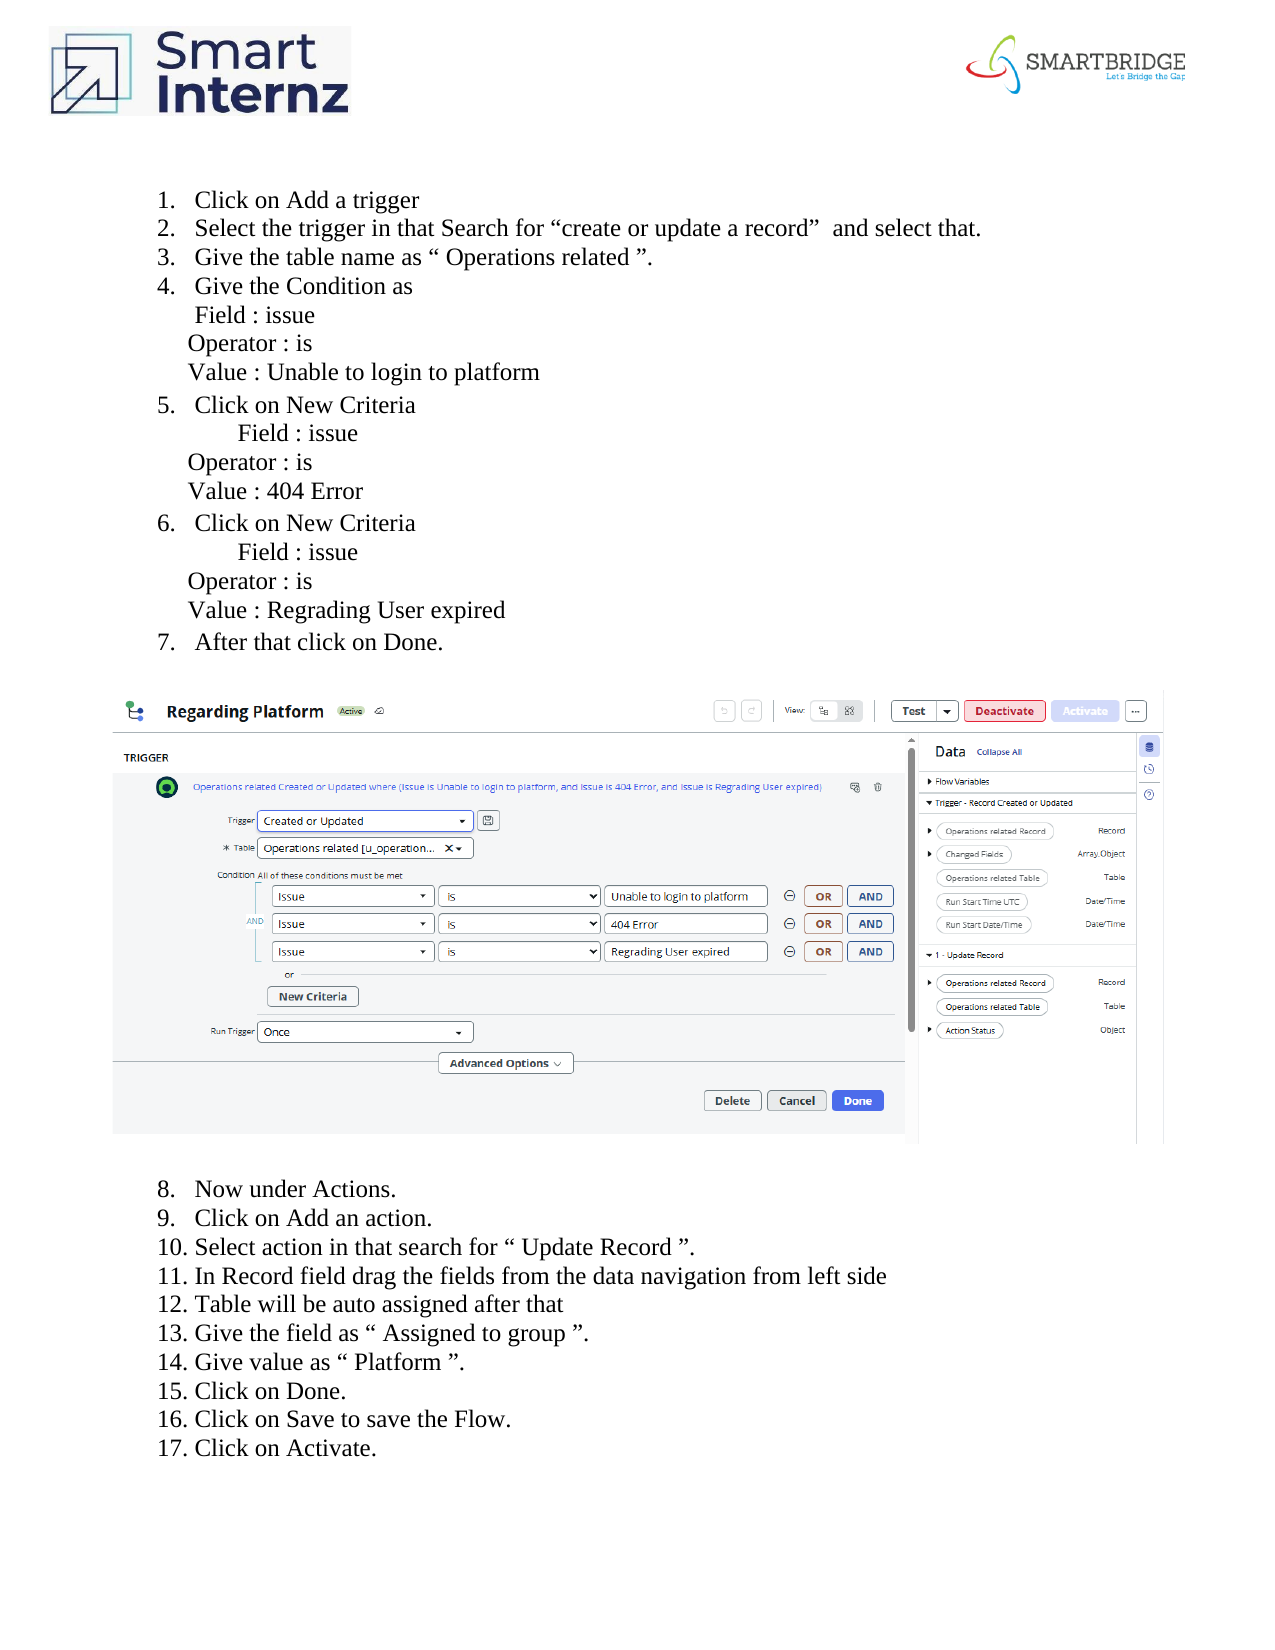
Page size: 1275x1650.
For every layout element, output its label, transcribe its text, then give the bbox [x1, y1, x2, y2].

text Field : issue [112, 537, 1162, 566]
list Give value as “ Platform ”. [157, 1347, 1162, 1376]
text Value : Unable to login to platform [187, 357, 1162, 386]
list Click on New Criteria [157, 390, 1162, 418]
text Operator : is [187, 447, 1162, 476]
list Select the trigger in that Search for “create or update a record” and select that. [157, 213, 1162, 242]
picture [48, 26, 352, 116]
text Value : 404 Error [187, 476, 1162, 505]
list Click on Done. [157, 1376, 1162, 1404]
list Give the table name as “ Operations related ”. [157, 242, 1162, 271]
list Table will be auto assigned after that [157, 1289, 1162, 1318]
list After that click on Done. [157, 627, 1162, 656]
list Click on Activate. [157, 1433, 1162, 1462]
list Give the Condition as Field : issue [157, 271, 1162, 328]
list Give the field as “ Assigned to group ”. [157, 1318, 1162, 1347]
text Value : Regrading User expired [187, 595, 1162, 623]
list Select action in that search for “ Update Record ”. [157, 1232, 1162, 1261]
list Click on New Criteria [157, 508, 1162, 537]
list Click on Add a trigger [157, 185, 1162, 213]
text Operator : is [187, 328, 1162, 357]
list Now under Actions. [157, 1174, 1162, 1203]
list Click on Save to save the Flow. [157, 1404, 1162, 1433]
text Operator : is [187, 566, 1162, 595]
text Field : issue [112, 418, 1162, 447]
list In Record field drag the fields from the data navigation from left side [157, 1261, 1162, 1289]
list Click on Add an action. [157, 1203, 1162, 1232]
picture [965, 34, 1185, 94]
picture [112, 690, 1164, 1144]
